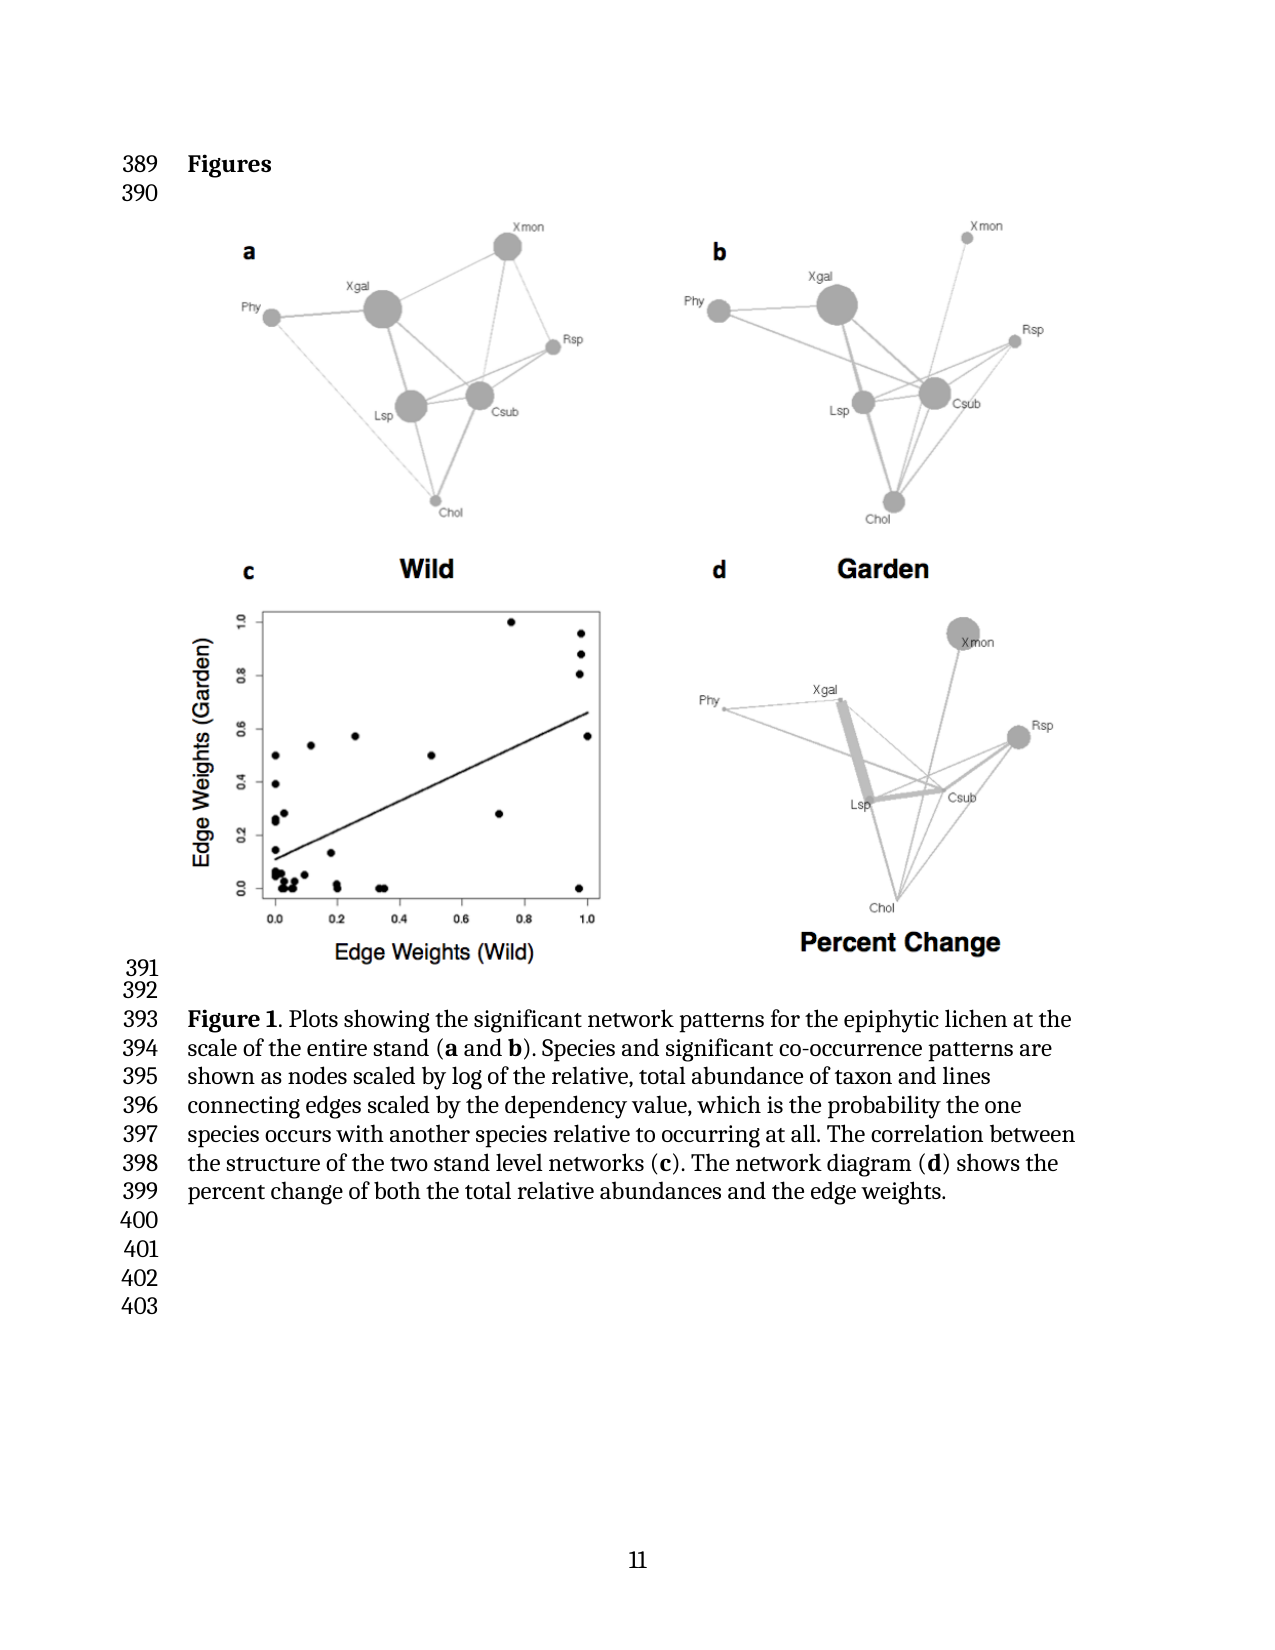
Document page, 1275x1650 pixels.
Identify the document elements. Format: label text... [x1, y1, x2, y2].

text Figure 1. Plots showing the significant network patterns for the epiphytic lichen at the scale of the entire stand (a and b). Species and significant co-occurrence patterns are shown as nodes scaled by log of the relative, total abundance of taxon and lines connecting edges scaled by the dependency value, which is the probability the one species occurs with another species relative to occurring at all. The correlation between the structure of the two stand level networks (c). The network diagram (d) shows the percent change of both the total relative abundances and the edge weights. [187, 1005, 1087, 1206]
text Figures [187, 150, 1087, 179]
picture [187, 207, 1087, 976]
